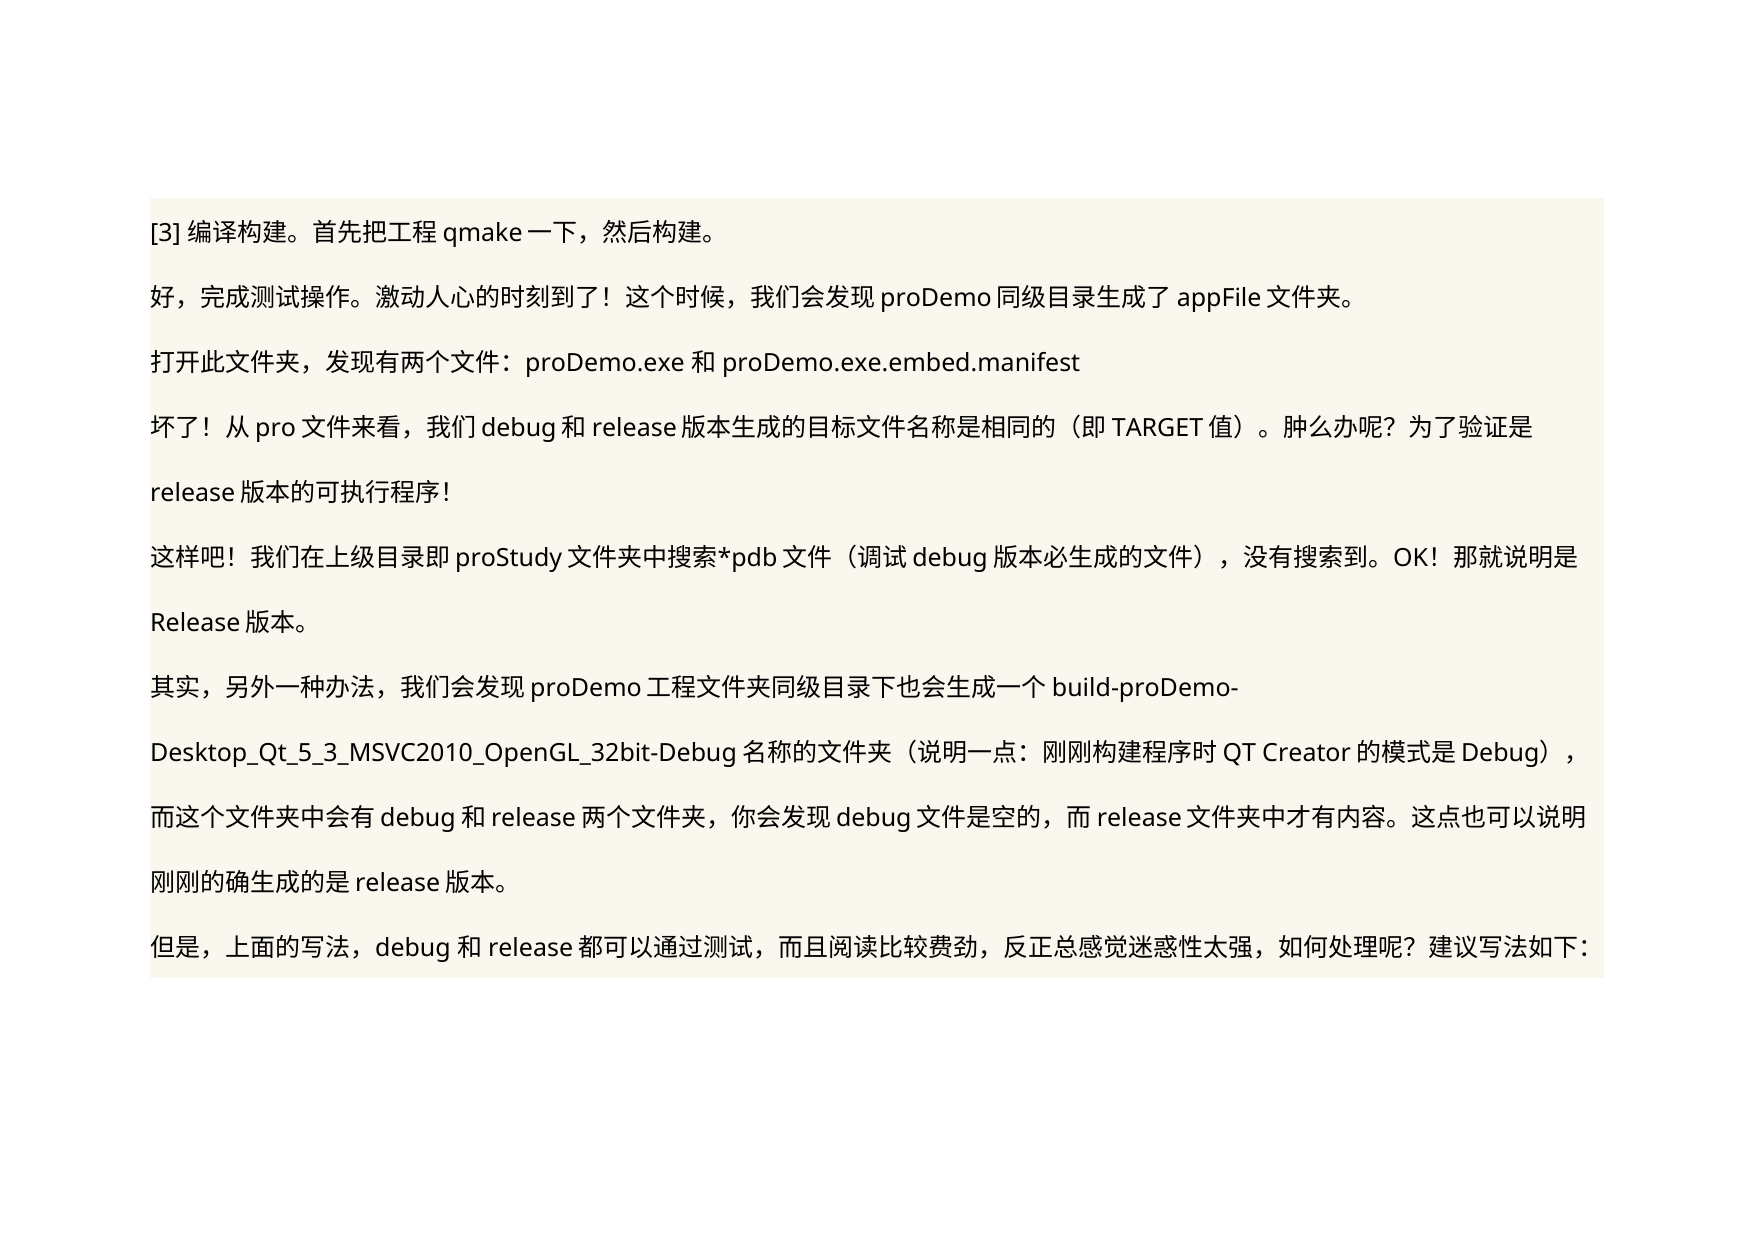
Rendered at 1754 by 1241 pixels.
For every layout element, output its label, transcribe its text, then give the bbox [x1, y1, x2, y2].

text 打开此文件夹，发现有两个文件：proDemo.exe 和 proDemo.exe.embed.manifest [150, 328, 1604, 393]
text 这样吧！我们在上级目录即proStudy文件夹中搜索*pdb文件（调试debug版本必生成的文件），没有搜索到。OK！那就说明是Release版本。 [150, 523, 1604, 653]
text [3] 编译构建。首先把工程qmake一下，然后构建。 [150, 198, 1604, 263]
text 好，完成测试操作。激动人心的时刻到了！这个时候，我们会发现proDemo同级目录生成了appFile文件夹。 [150, 263, 1604, 328]
text 坏了！从pro文件来看，我们debug和release版本生成的目标文件名称是相同的（即TARGET值）。肿么办呢？为了验证是release版本的可执行程序！ [150, 393, 1604, 523]
text 其实，另外一种办法，我们会发现proDemo工程文件夹同级目录下也会生成一个build-proDemo-Desktop_Qt_5_3_MSVC2010_OpenGL_32bit-Debug名称的文件夹（说明一点：刚刚构建程序时QT Creator的模式是Debug），而这个文件夹中会有debug和release两个文件夹，你会发现debug文件是空的，而release文件夹中才有内容。这点也可以说明刚刚的确生成的是release版本。 [150, 653, 1604, 913]
text 但是，上面的写法，debug 和 release都可以通过测试，而且阅读比较费劲，反正总感觉迷惑性太强，如何处理呢？建议写法如下： [150, 913, 1604, 978]
